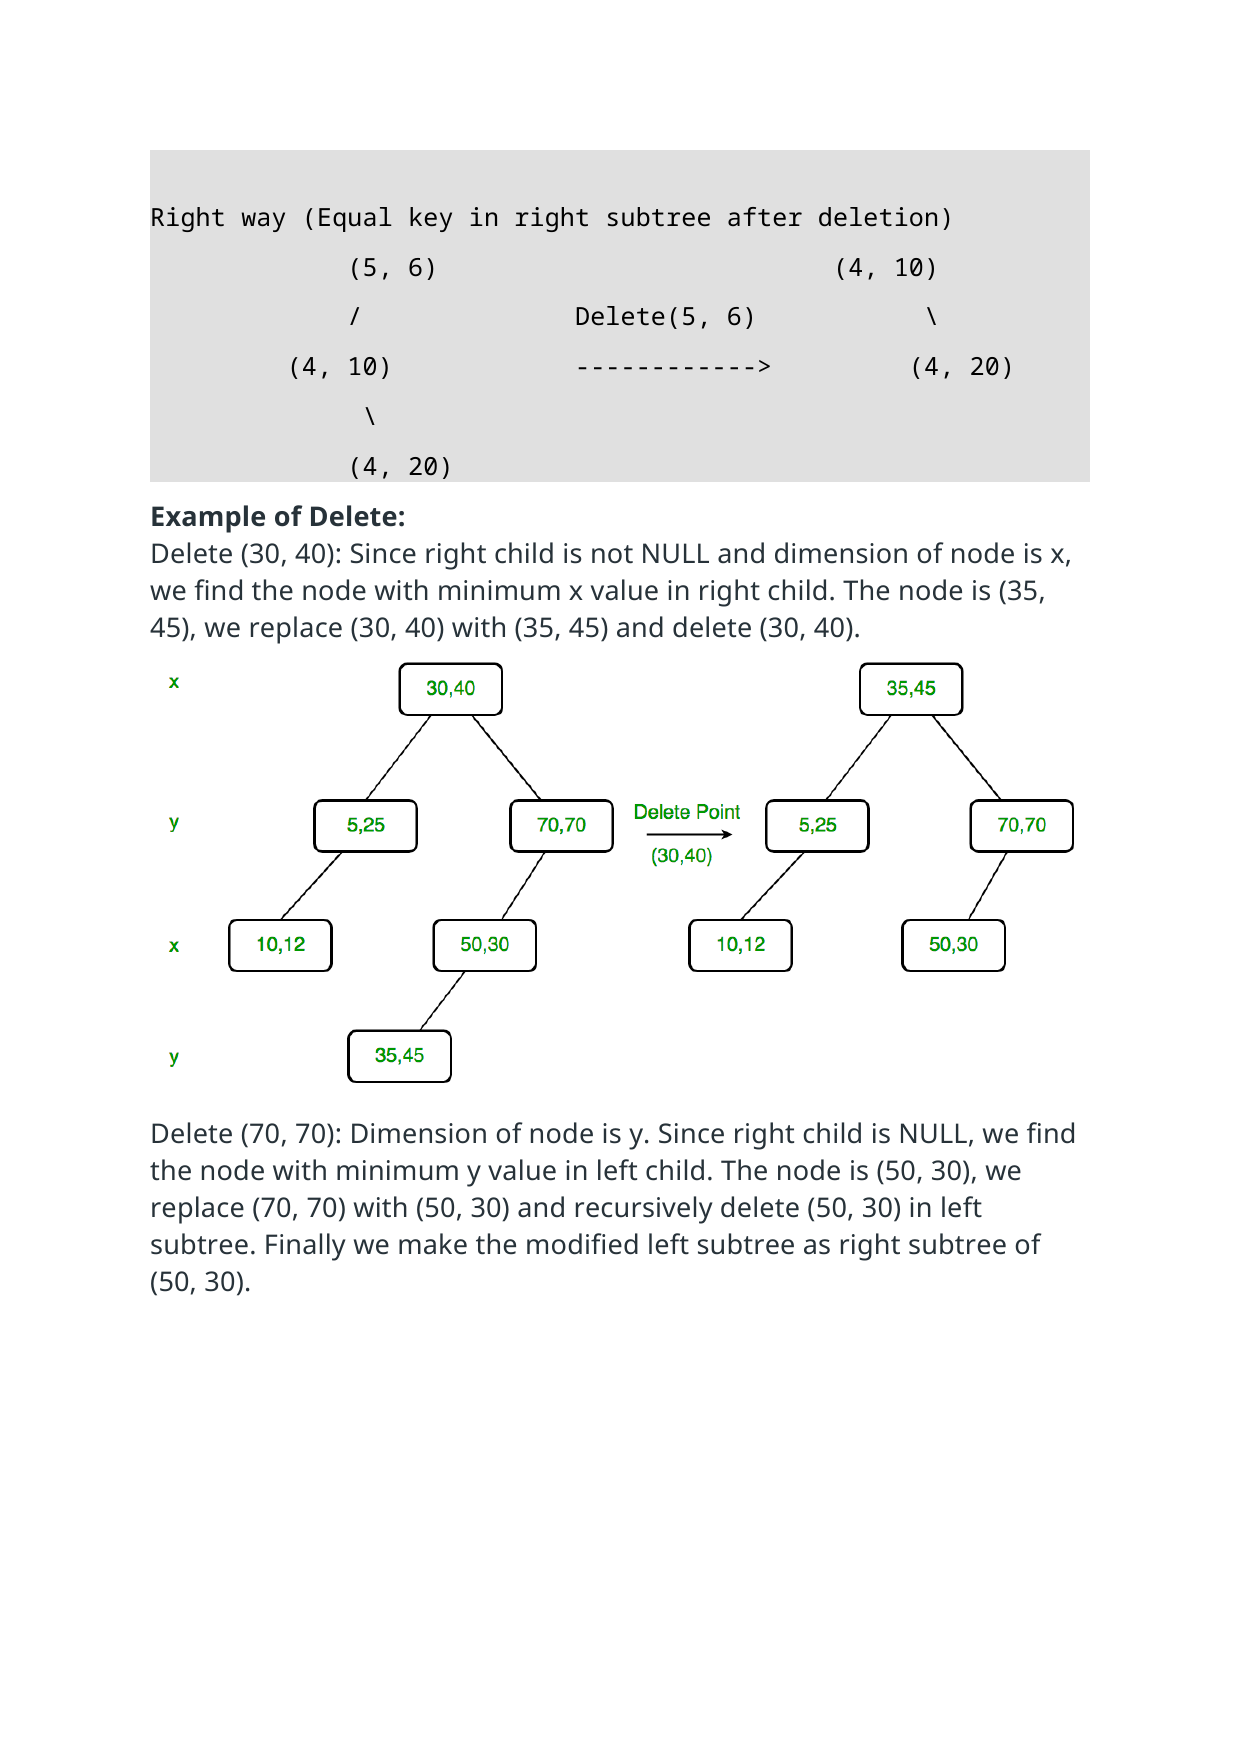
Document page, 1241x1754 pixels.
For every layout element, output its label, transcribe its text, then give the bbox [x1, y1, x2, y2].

text (5, 6) (4, 10) [150, 249, 1090, 283]
picture [150, 645, 1091, 1100]
text Right way (Equal key in right subtree after deletion) [150, 200, 1090, 234]
text \ [150, 398, 1090, 432]
text (4, 10) ------------> (4, 20) [150, 349, 1090, 383]
text Delete (70, 70): Dimension of node is y. Since right child is NULL, we find the node with minimum y value in left child. The node is (50, 30), we replace (70, 70) with (50, 30) and recursively delete (50, 30) in left subtree. Finally we make the modified left subtree as right subtree of (50, 30). [150, 1115, 1090, 1299]
text (4, 20) [150, 448, 1090, 482]
text / Delete(5, 6) \ [150, 299, 1090, 333]
text Example of Delete: Delete (30, 40): Since right child is not NULL and dimension of node is x, we find the node with minimum x value in right child. The node is (35, 45), we replace (30, 40) with (35, 45) and delete (30, 40). [150, 498, 1090, 645]
